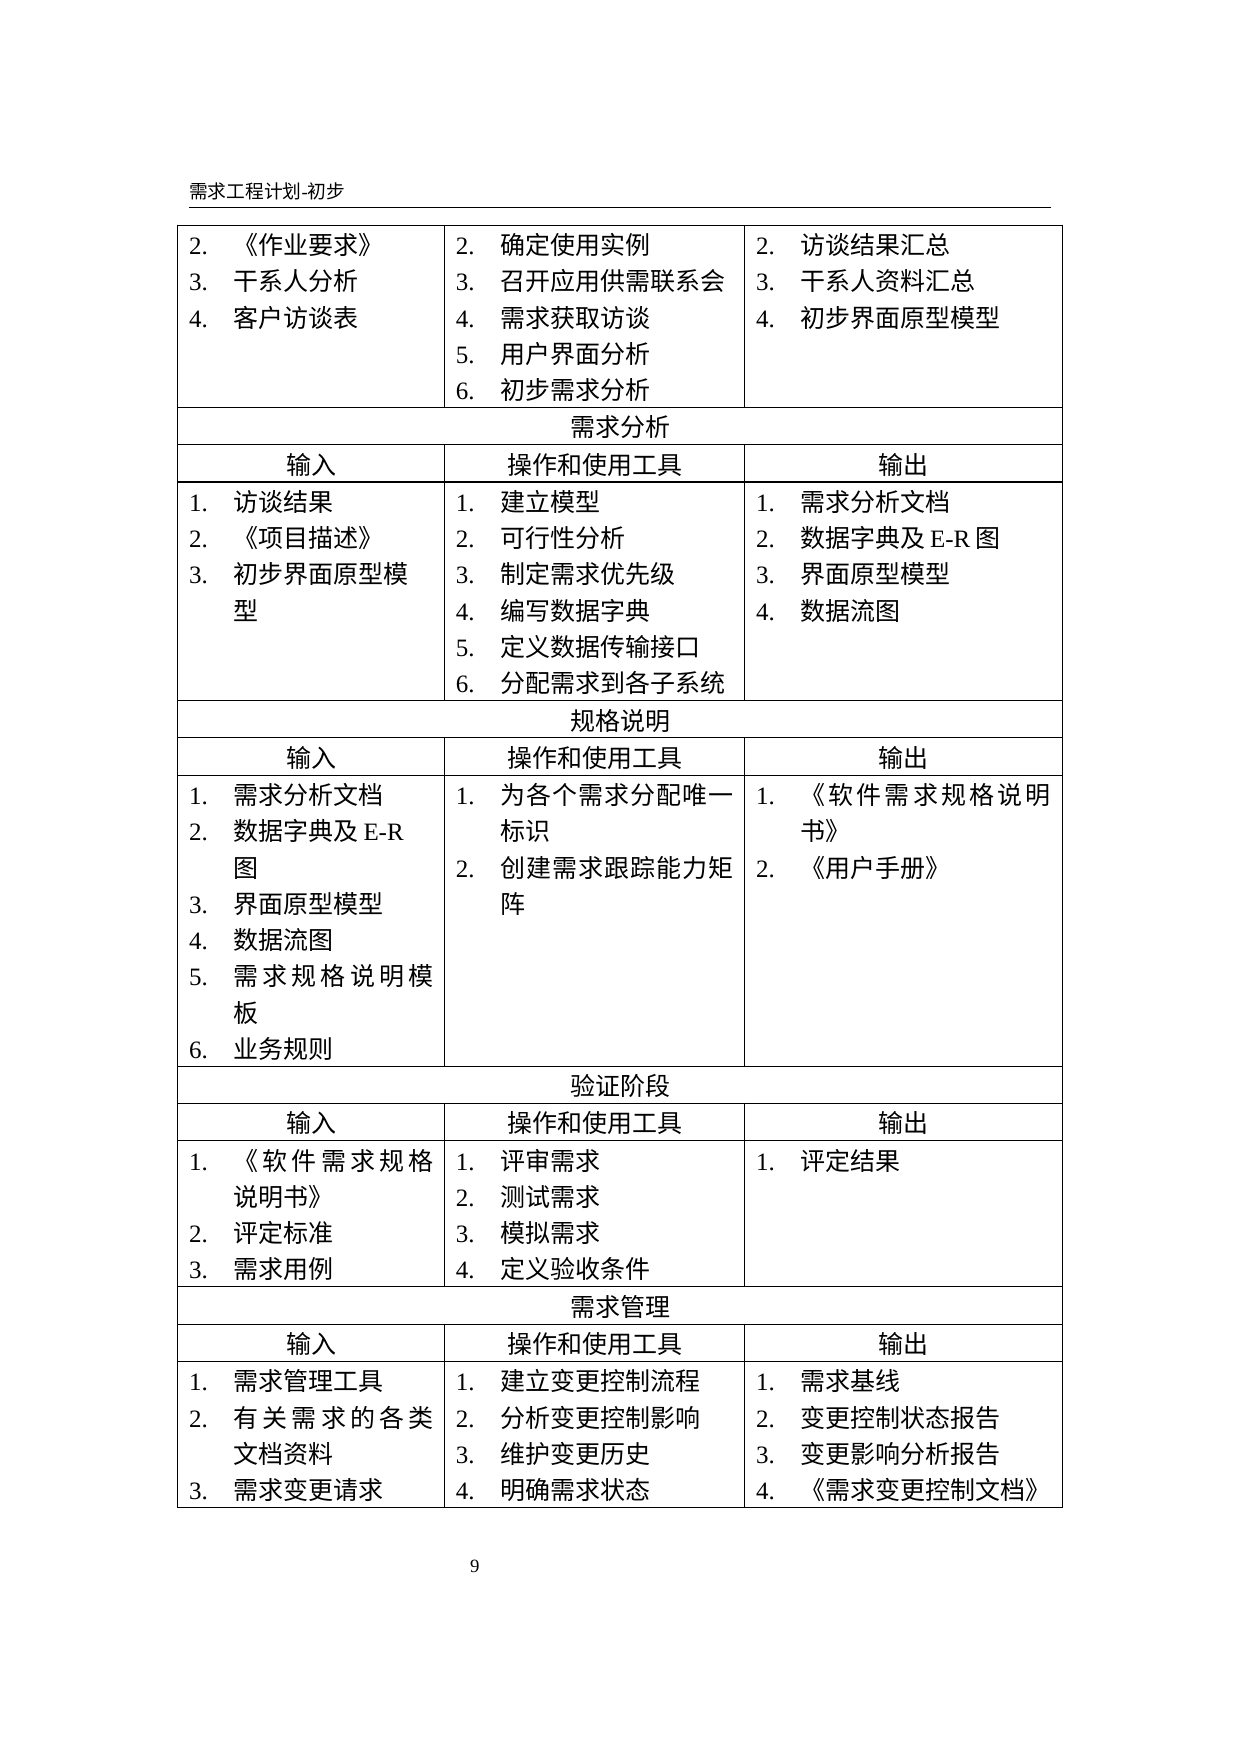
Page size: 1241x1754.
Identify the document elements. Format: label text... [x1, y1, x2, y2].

table_cell 《软件需求规格说明书》 《用户手册》 [745, 776, 1062, 1066]
table_cell 输入 [178, 445, 444, 481]
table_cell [445, 1362, 744, 1507]
table_cell 需求分析文档 数据字典及E-R图 界面原型模型 数据流图 [745, 483, 1062, 700]
table_cell 输出 [745, 1325, 1062, 1361]
table_cell 为各个需求分配唯一标识 创建需求跟踪能力矩阵 [445, 776, 744, 1066]
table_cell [178, 1362, 444, 1507]
table_cell 验证阶段 [178, 1067, 1062, 1103]
table_cell 访谈结果 《项目描述》 初步界面原型模型 [178, 483, 444, 700]
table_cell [178, 226, 444, 407]
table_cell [445, 226, 744, 407]
table_cell 操作和使用工具 [445, 445, 744, 481]
table_cell 规格说明 [178, 701, 1062, 737]
table_cell 评定结果 [745, 1141, 1062, 1286]
table_cell 《软件需求规格说明书》 评定标准 需求用例 [178, 1141, 444, 1286]
table_cell 输入 [178, 1325, 444, 1361]
table_cell 评审需求 测试需求 模拟需求 定义验收条件 [445, 1141, 744, 1286]
table_cell 输入 [178, 1104, 444, 1140]
table_cell 需求分析文档 数据字典及E-R图 界面原型模型 数据流图 需求规格说明模板 业务规则 [178, 776, 444, 1066]
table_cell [745, 1362, 1062, 1507]
table_cell 需求分析 [178, 408, 1062, 444]
table_cell 操作和使用工具 [445, 1104, 744, 1140]
table_cell 操作和使用工具 [445, 1325, 744, 1361]
table_cell 操作和使用工具 [445, 738, 744, 774]
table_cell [745, 226, 1062, 407]
table_cell 需求管理 [178, 1287, 1062, 1323]
table_cell 输出 [745, 1104, 1062, 1140]
table_cell 输入 [178, 738, 444, 774]
table_cell 输出 [745, 738, 1062, 774]
table_cell 建立模型 可行性分析 制定需求优先级 编写数据字典 定义数据传输接口 分配需求到各子系统 [445, 483, 744, 700]
table_cell 输出 [745, 445, 1062, 481]
